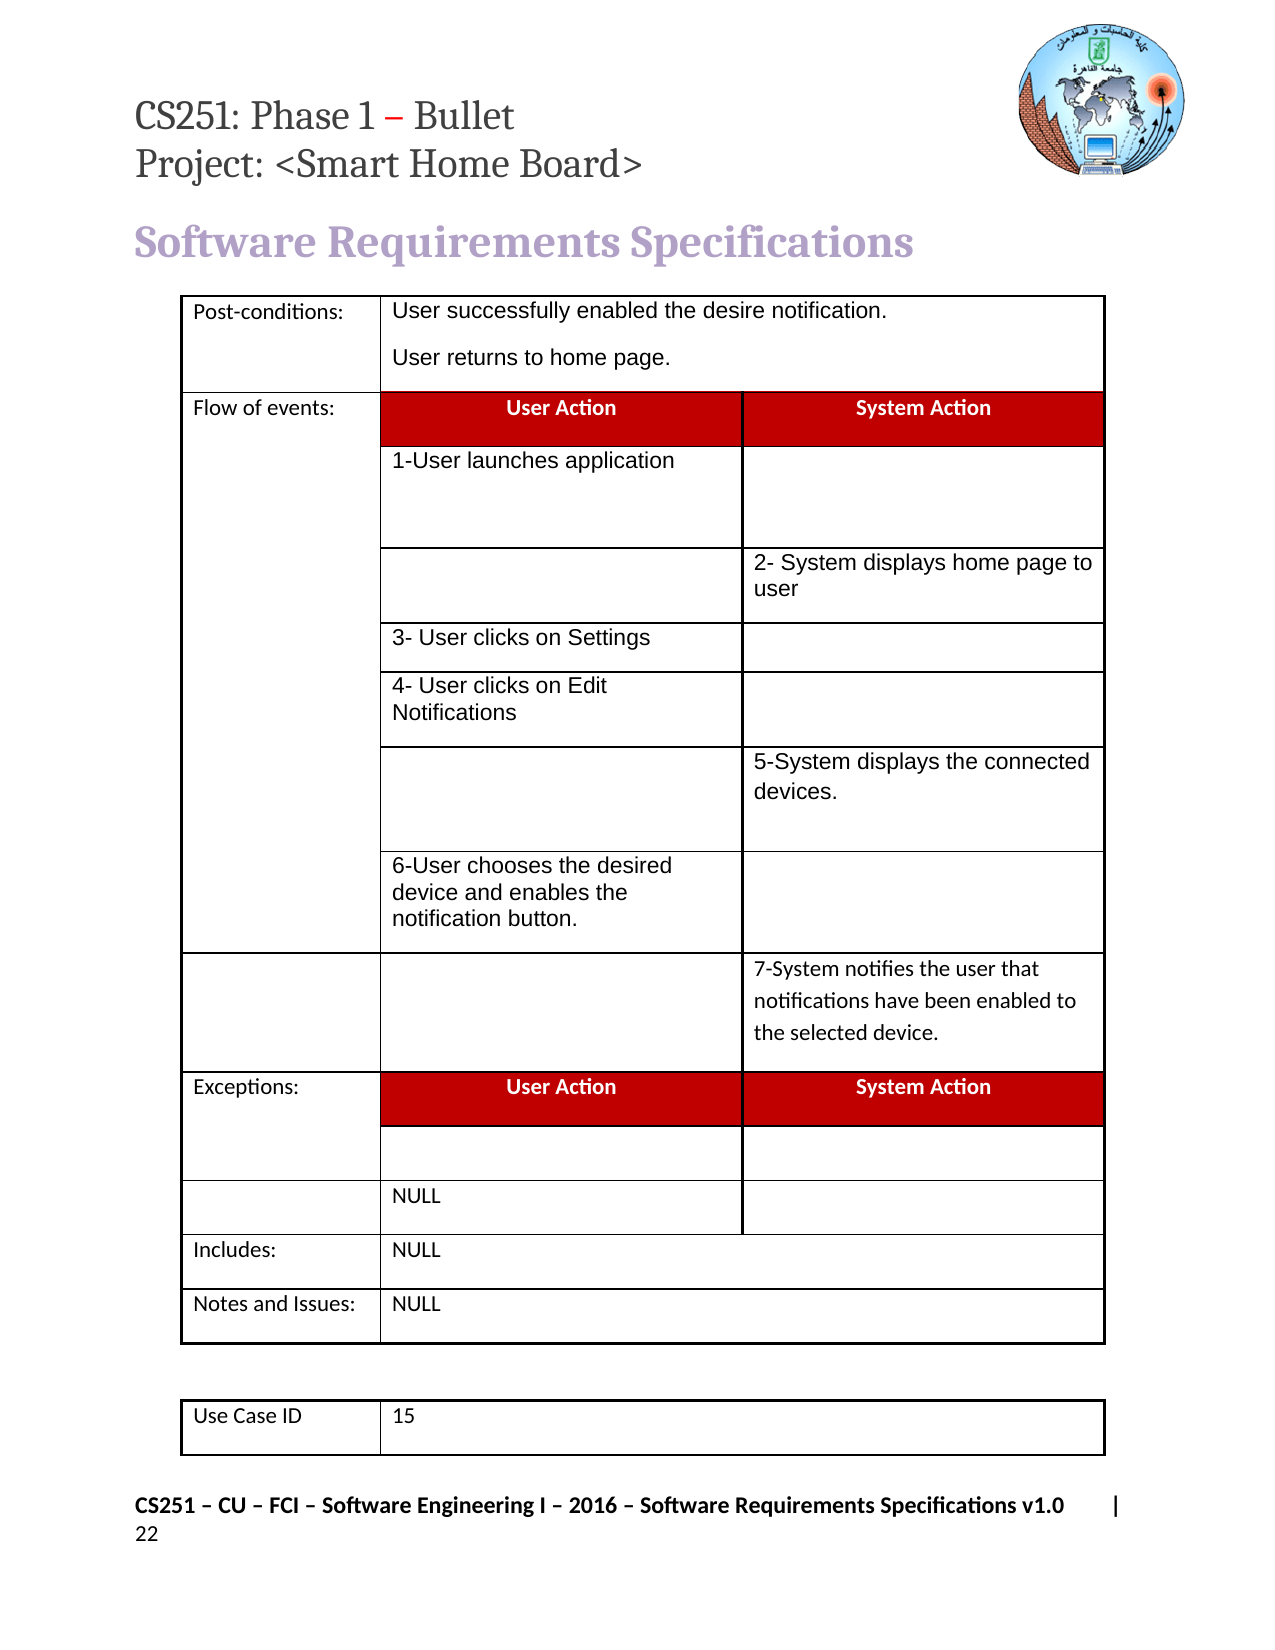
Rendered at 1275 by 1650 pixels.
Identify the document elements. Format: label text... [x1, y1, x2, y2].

table_cell Includes: [183, 1235, 380, 1288]
table_header 15 [381, 1402, 1103, 1454]
table_cell Exceptions: [183, 1073, 380, 1179]
table_cell Notes and Issues: [183, 1290, 380, 1342]
table_cell [744, 1181, 1103, 1234]
table_cell System Action [744, 1073, 1103, 1125]
table_cell [744, 447, 1103, 547]
table_cell NULL [381, 1235, 1103, 1288]
table_cell System Action [744, 393, 1103, 446]
table_cell NULL [381, 1181, 741, 1234]
table_header Use Case ID [183, 1402, 380, 1454]
table_cell Post-conditions: [183, 297, 380, 391]
table_cell 6-User chooses the desired device and enables the notification button. [381, 852, 741, 952]
table_cell 7-System notifies the user that notifications have been enabled to the selected device. [744, 954, 1103, 1071]
table_cell User Action [381, 393, 741, 446]
table_cell [183, 1181, 380, 1234]
table_cell 1-User launches application [381, 447, 741, 547]
table_cell [183, 954, 380, 1071]
table_cell User successfully enabled the desire notification. User returns to home page. [381, 297, 1103, 391]
table_cell [744, 852, 1103, 952]
table_cell [744, 1127, 1103, 1179]
table_cell 4- User clicks on Edit Notifications [381, 673, 741, 746]
table_cell [381, 748, 741, 851]
table_cell [381, 549, 741, 622]
table_cell Flow of events: [183, 393, 380, 952]
picture [1018, 24, 1186, 180]
table_cell [381, 1127, 741, 1179]
table_cell User Action [381, 1073, 741, 1125]
table_cell 3- User clicks on Settings [381, 624, 741, 671]
table_cell 2- System displays home page to user [744, 549, 1103, 622]
table_cell [744, 624, 1103, 671]
table_cell 5-System displays the connected devices. [744, 748, 1103, 851]
table_cell [744, 673, 1103, 746]
table_cell NULL [381, 1290, 1103, 1342]
table_cell [381, 954, 741, 1071]
